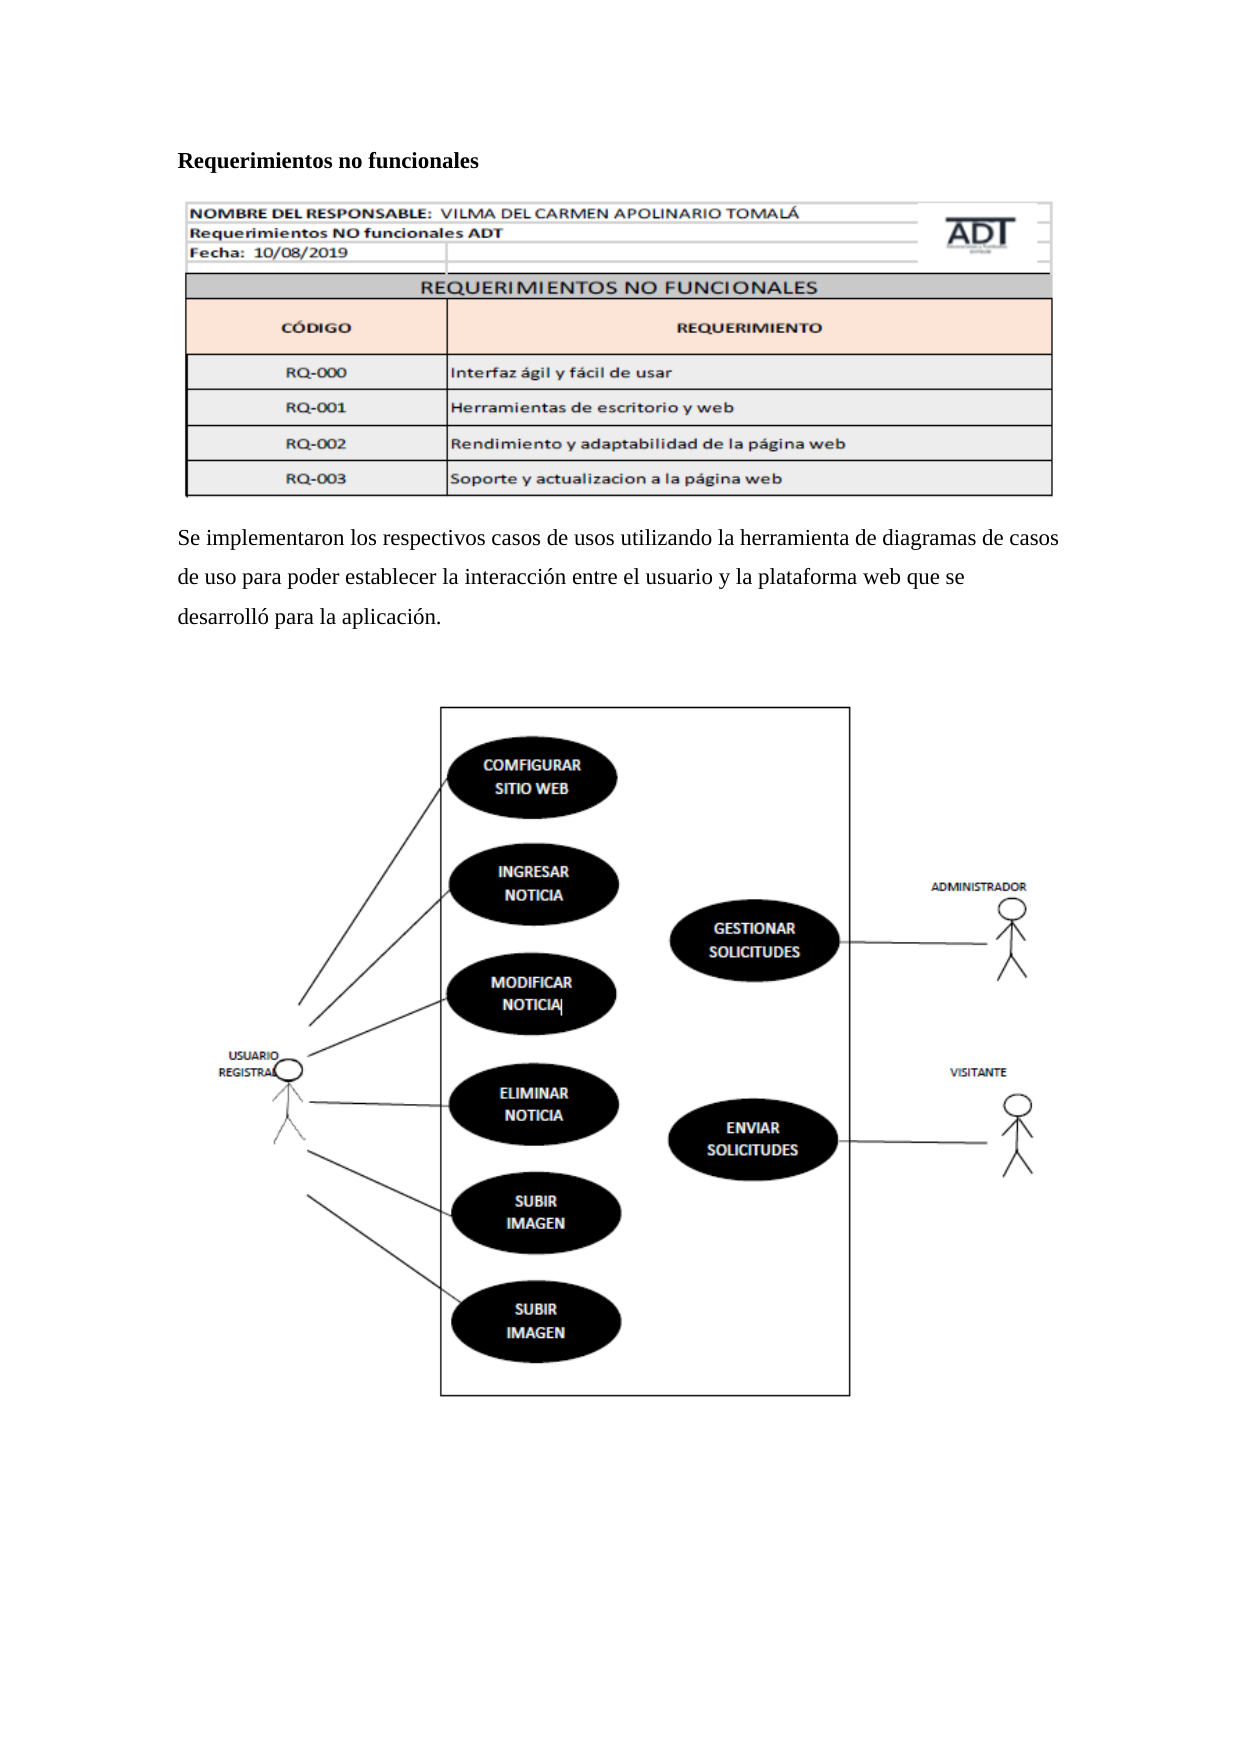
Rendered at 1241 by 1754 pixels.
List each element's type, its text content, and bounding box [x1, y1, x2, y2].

text Requerimientos no funcionales [177, 148, 1063, 174]
picture [177, 689, 1063, 1409]
text Se implementaron los respectivos casos de usos utilizando la herramienta de diagramas de casos de uso para poder establecer la interacción entre el usuario y la plataforma web que se desarrolló para la aplicación. [177, 524, 1063, 629]
picture [177, 192, 1063, 506]
